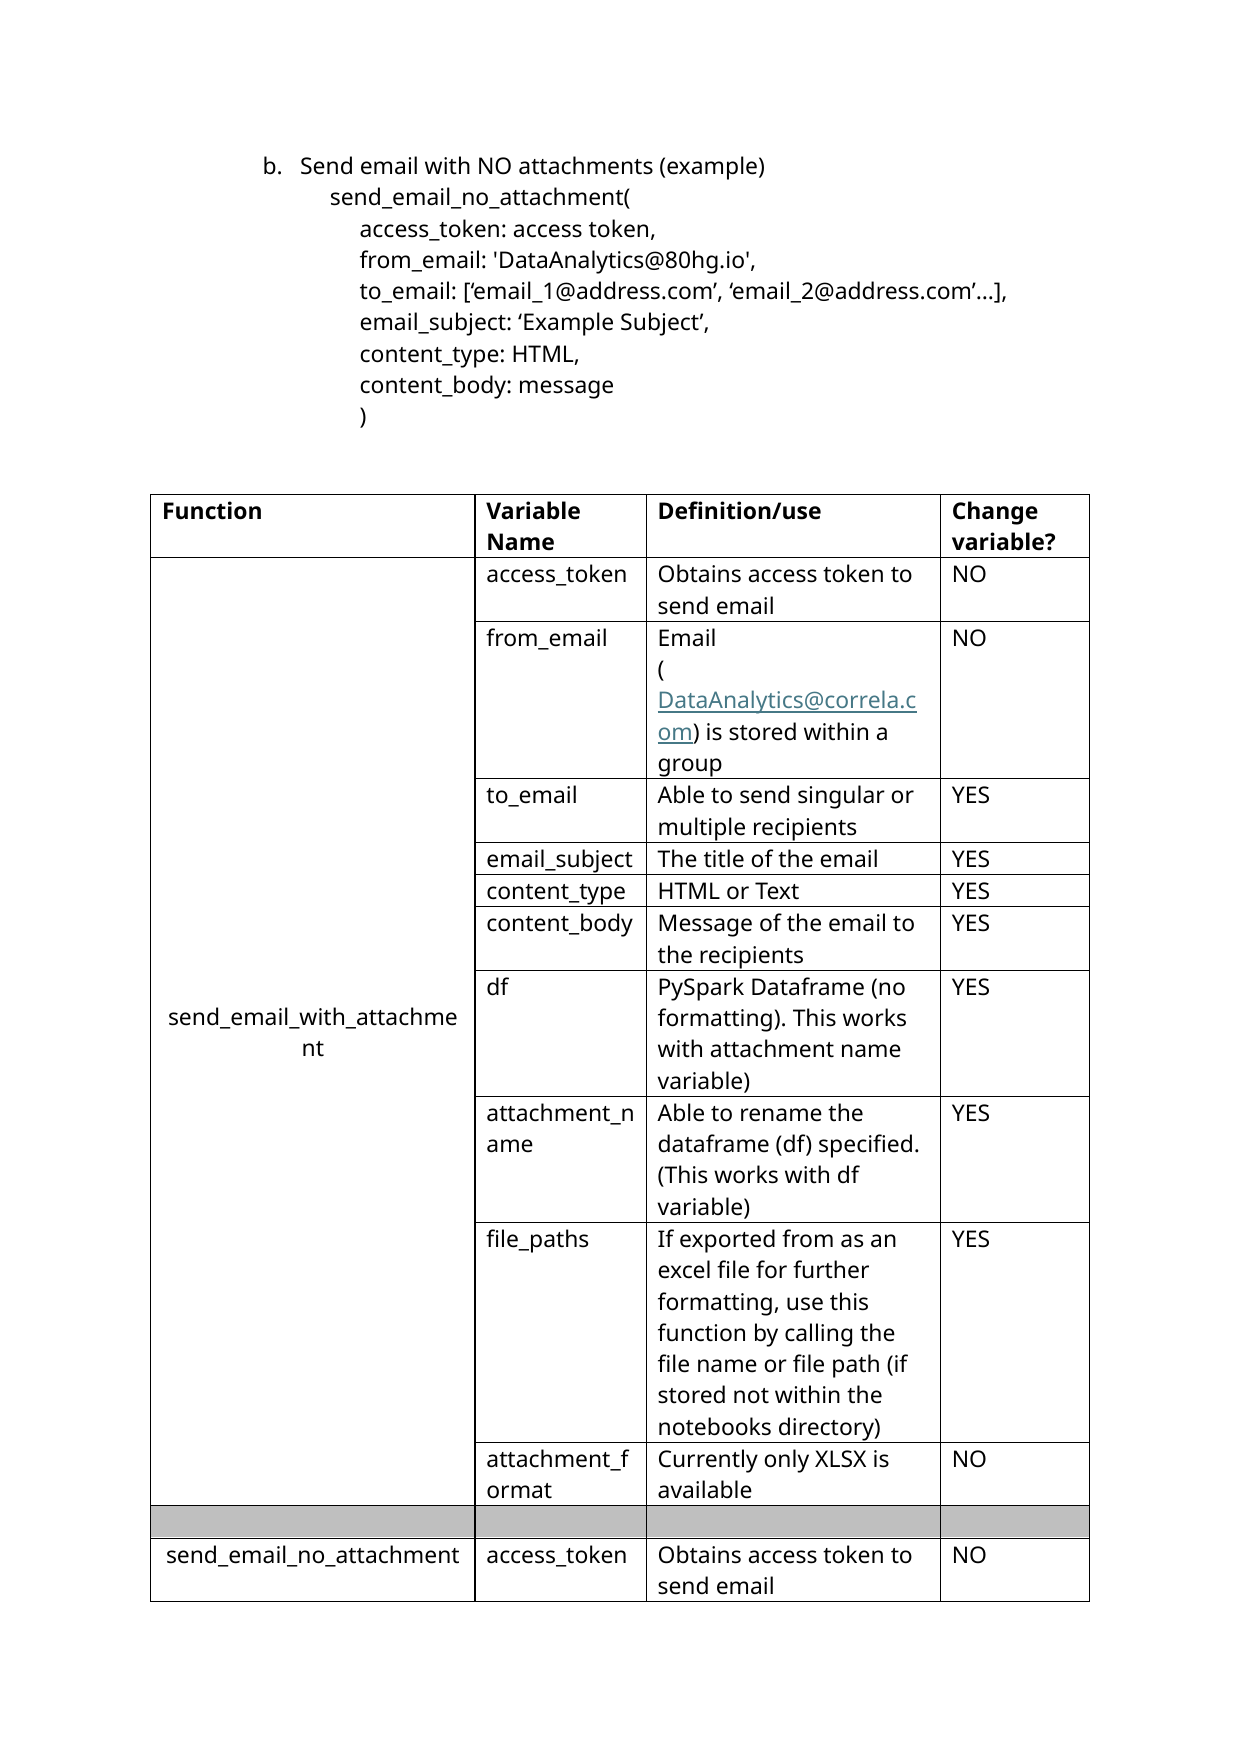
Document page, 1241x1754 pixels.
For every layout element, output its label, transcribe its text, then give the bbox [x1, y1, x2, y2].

table_cell [647, 1506, 940, 1537]
table_header Function [151, 495, 474, 557]
table_cell from_email [476, 622, 646, 778]
table_cell send_email_with_attachment [151, 558, 474, 1505]
table_cell NO [941, 558, 1089, 621]
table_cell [151, 1539, 474, 1601]
table_cell [476, 1506, 646, 1537]
table_cell content_type [476, 875, 646, 906]
table_cell If exported from as an excel file for further formatting, use this function by calling the file name or file path (if stored not within the notebooks directory) [647, 1223, 940, 1442]
table_cell HTML or Text [647, 875, 940, 906]
table_cell Message of the email to the recipients [647, 907, 940, 970]
table_cell access_token [476, 558, 646, 621]
table_header Change variable? [941, 495, 1089, 557]
table_cell [941, 1506, 1089, 1537]
table_cell attachment_name [476, 1097, 646, 1222]
table_cell [151, 1506, 474, 1537]
table_cell Able to rename the dataframe (df) specified. (This works with df variable) [647, 1097, 940, 1222]
table_cell YES [941, 907, 1089, 970]
table_header Definition/use [647, 495, 940, 557]
table_cell PySpark Dataframe (no formatting). This works with attachment name variable) [647, 971, 940, 1096]
table_cell to_email [476, 779, 646, 842]
table_cell Currently only XLSX is available [647, 1443, 940, 1505]
table_cell YES [941, 1223, 1089, 1442]
table_cell df [476, 971, 646, 1096]
table_cell YES [941, 875, 1089, 906]
table_cell YES [941, 971, 1089, 1096]
table_cell Obtains access token to send email [647, 558, 940, 621]
table_header Variable Name [476, 495, 646, 557]
table_cell email_subject [476, 843, 646, 874]
table_cell NO [941, 622, 1089, 778]
list Send email with NO attachments (example) send_email_no_attachment( access_token: access token, from_email: 'DataAnalytics@80hg.io', to_email: [‘email_1@address.com’, ‘email_2@address.com’…], email_subject: ‘Example Subject’, content_type: HTML, content_body: message ) [262, 150, 1090, 431]
table_cell YES [941, 843, 1089, 874]
table_cell NO [941, 1539, 1089, 1601]
table_cell YES [941, 779, 1089, 842]
table_cell Email (DataAnalytics@correla.com) is stored within a group [647, 622, 940, 778]
table_cell The title of the email [647, 843, 940, 874]
table_cell file_paths [476, 1223, 646, 1442]
table_cell access_token [476, 1539, 646, 1601]
table_cell NO [941, 1443, 1089, 1505]
table_cell Obtains access token to send email [647, 1539, 940, 1601]
table_cell attachment_format [476, 1443, 646, 1505]
table_cell YES [941, 1097, 1089, 1222]
table_cell content_body [476, 907, 646, 970]
table_cell Able to send singular or multiple recipients [647, 779, 940, 842]
